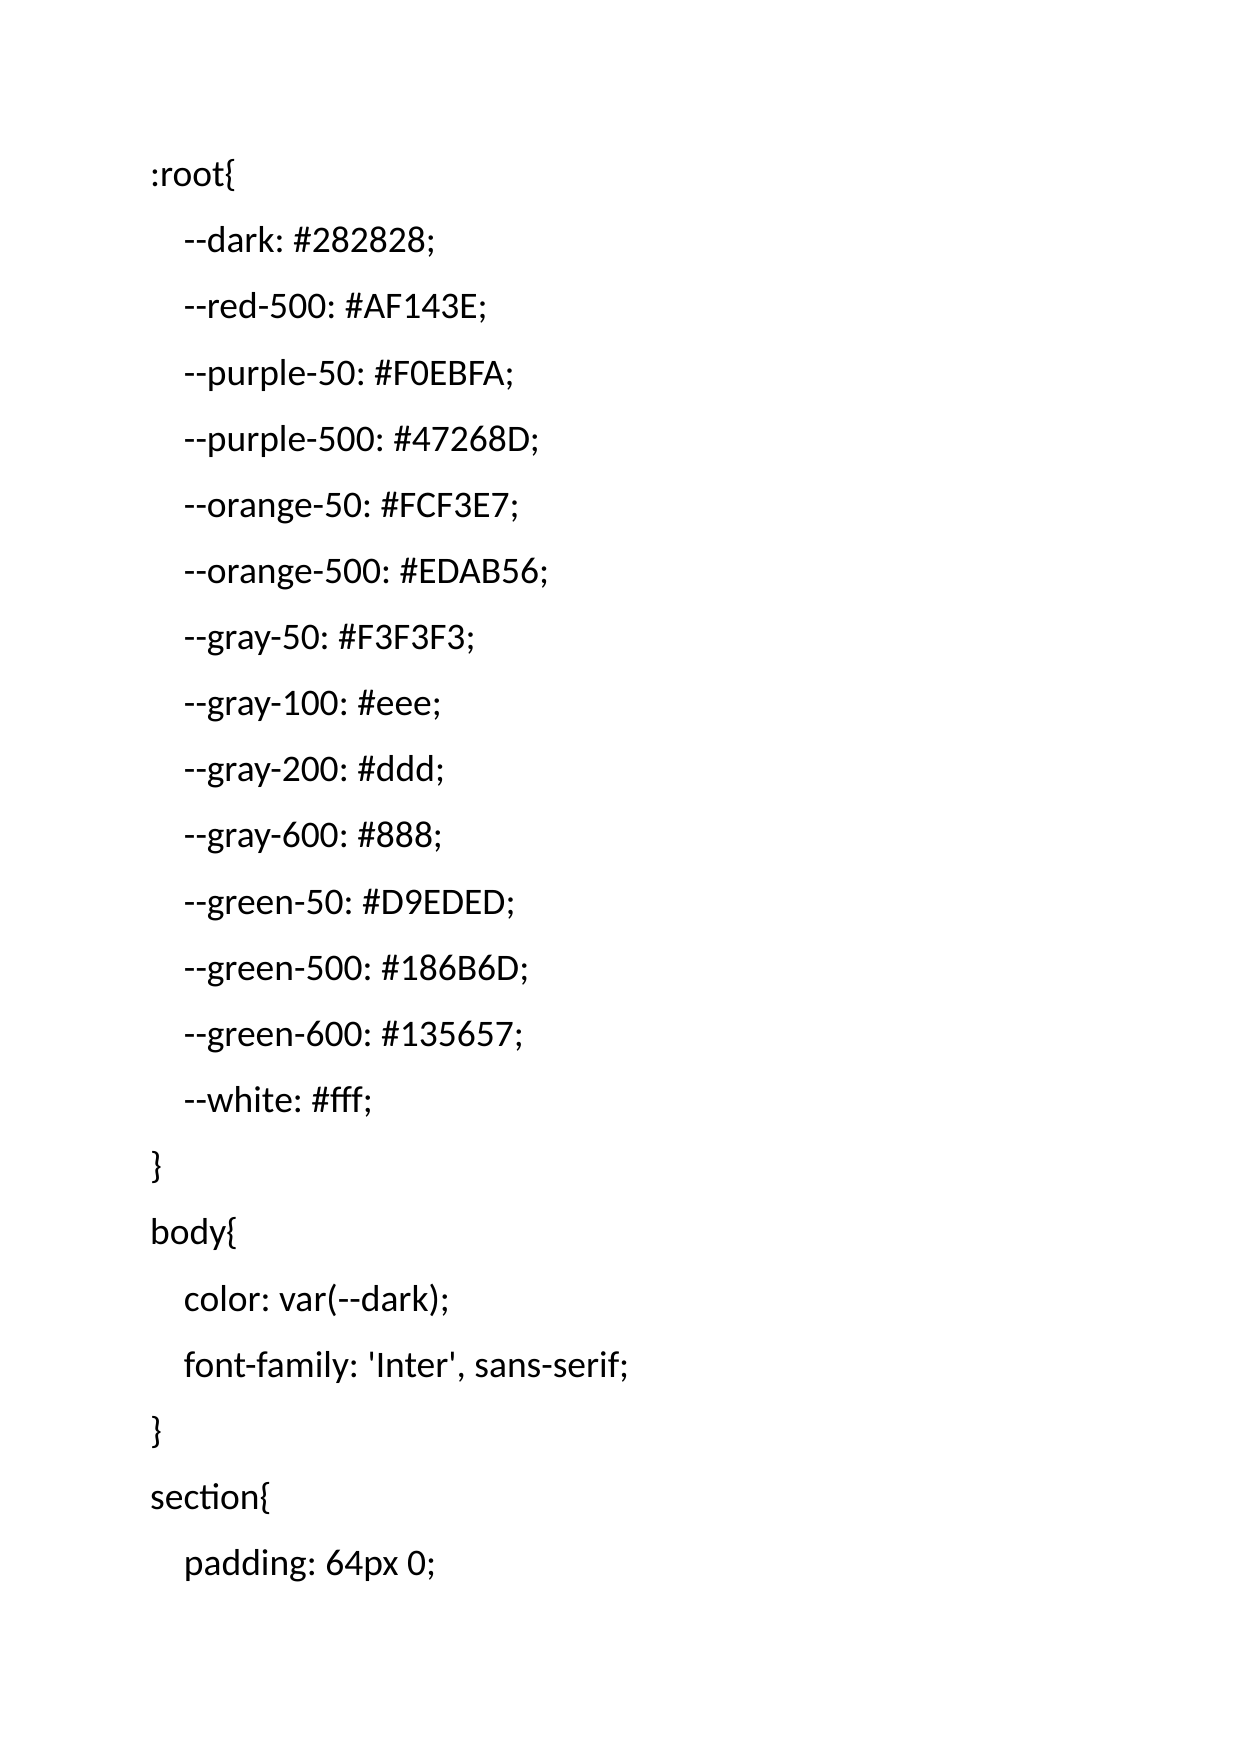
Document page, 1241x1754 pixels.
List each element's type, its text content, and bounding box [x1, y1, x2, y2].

text --orange-50: #FCF3E7; [150, 481, 1090, 527]
text --dark: #282828; [150, 216, 1090, 262]
text --white: #fff; [150, 1076, 1090, 1122]
text --green-50: #D9EDED; [150, 878, 1090, 923]
text --purple-500: #47268D; [150, 414, 1090, 460]
text --gray-600: #888; [150, 811, 1090, 857]
text --gray-100: #eee; [150, 679, 1090, 725]
text :root{ [150, 150, 1090, 196]
text } [150, 1142, 1090, 1188]
text --gray-200: #ddd; [150, 745, 1090, 791]
text color: var(--dark); [150, 1274, 1090, 1320]
text } [150, 1407, 1090, 1453]
text section{ [150, 1473, 1090, 1519]
text --gray-50: #F3F3F3; [150, 613, 1090, 659]
text padding: 64px 0; [150, 1539, 1090, 1585]
text --green-600: #135657; [150, 1010, 1090, 1056]
text --purple-50: #F0EBFA; [150, 348, 1090, 394]
text body{ [150, 1208, 1090, 1254]
text --orange-500: #EDAB56; [150, 547, 1090, 593]
text --red-500: #AF143E; [150, 282, 1090, 328]
text font-family: 'Inter', sans-serif; [150, 1341, 1090, 1386]
text --green-500: #186B6D; [150, 944, 1090, 989]
